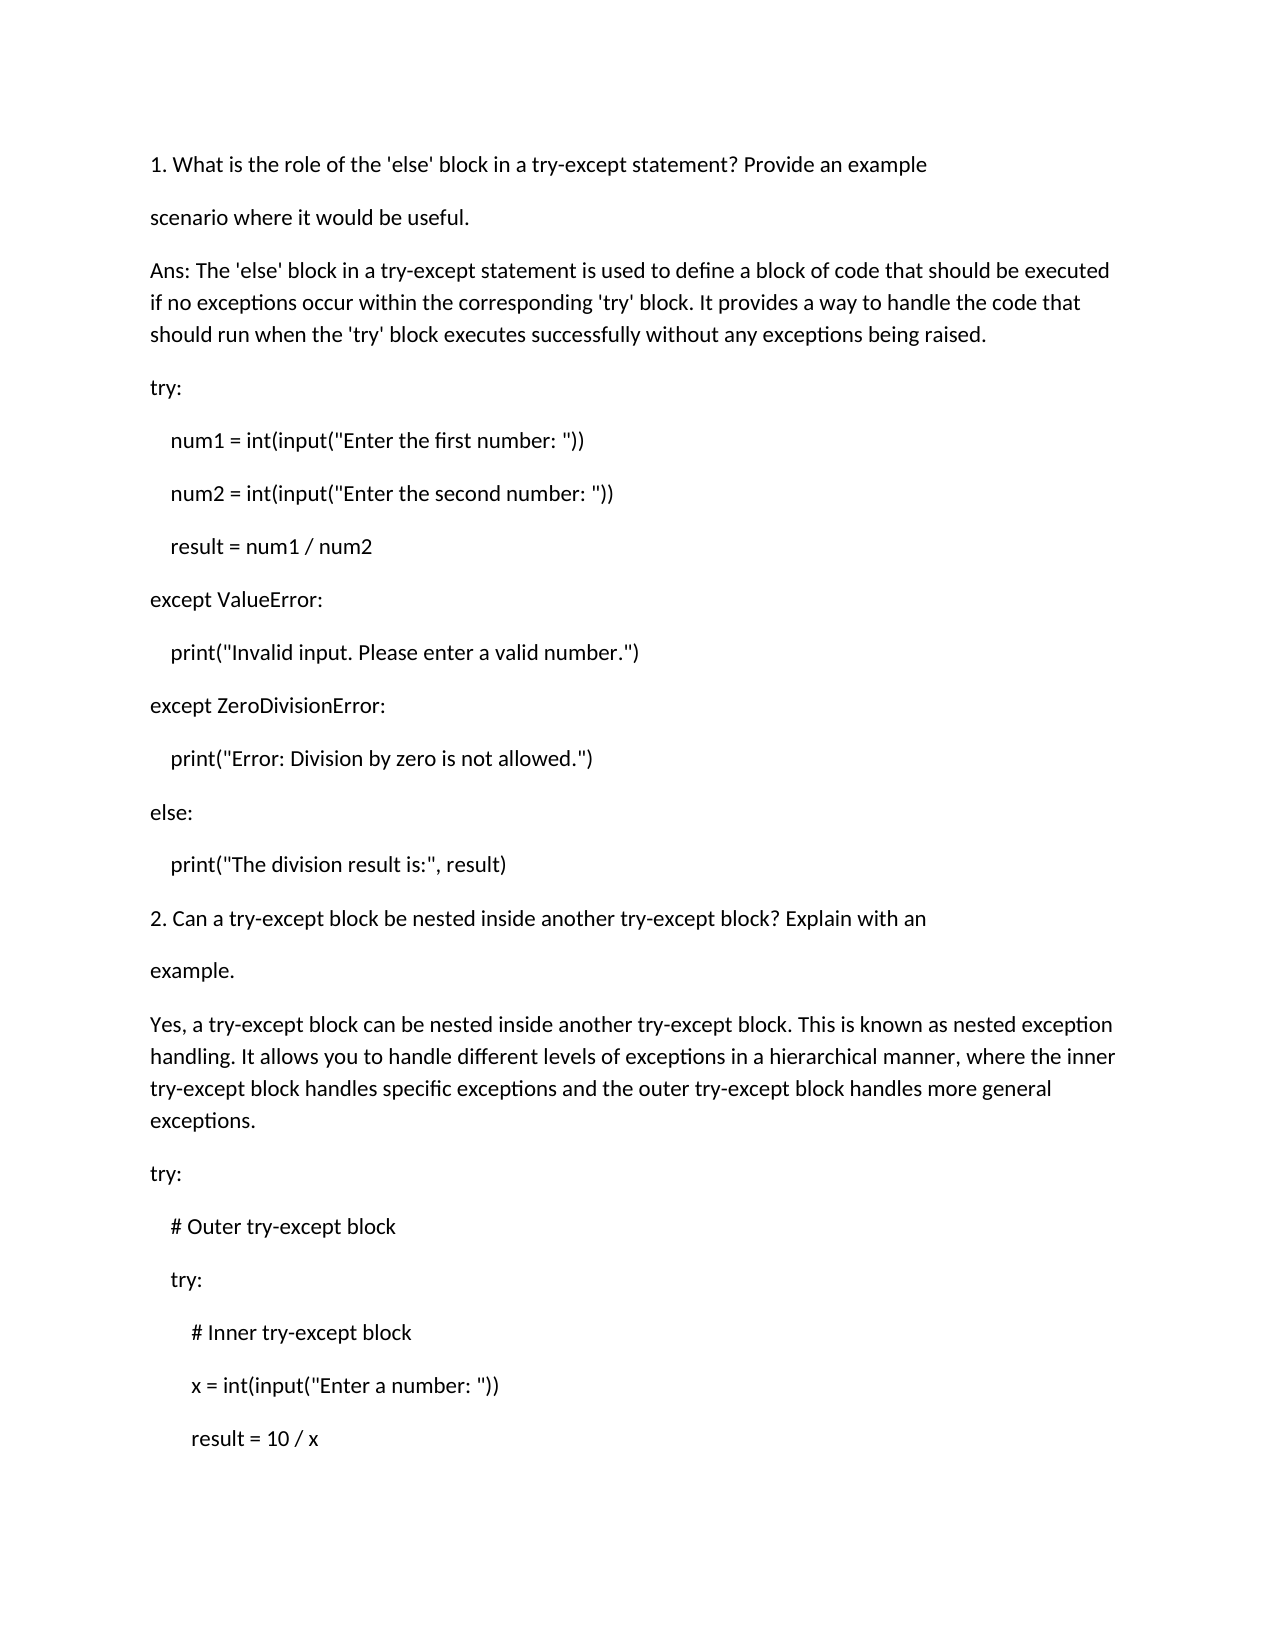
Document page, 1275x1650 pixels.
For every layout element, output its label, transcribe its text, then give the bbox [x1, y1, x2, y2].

text # Outer try-except block [150, 1212, 1125, 1240]
text result = num1 / num2 [150, 532, 1125, 561]
text print("Error: Division by zero is not allowed.") [150, 744, 1125, 773]
text except ZeroDivisionError: [150, 692, 1125, 719]
text print("The division result is:", result) [150, 851, 1125, 879]
text print("Invalid input. Please enter a valid number.") [150, 638, 1125, 667]
text x = int(input("Enter a number: ")) [150, 1371, 1125, 1399]
text try: [150, 1265, 1125, 1293]
text scenario where it would be useful. [150, 203, 1125, 231]
text try: [150, 373, 1125, 401]
text num1 = int(input("Enter the first number: ")) [150, 426, 1125, 454]
text # Inner try-except block [150, 1318, 1125, 1346]
text 2. Can a try-except block be nested inside another try-except block? Explain with an [150, 904, 1125, 932]
text Yes, a try-except block can be nested inside another try-except block. This is known as nested exception handling. It allows you to handle different levels of exceptions in a hierarchical manner, where the inner try-except block handles specific exceptions and the outer try-except block handles more general exceptions. [150, 1010, 1125, 1134]
text else: [150, 798, 1125, 826]
text Ans: The 'else' block in a try-except statement is used to define a block of code that should be executed if no exceptions occur within the corresponding 'try' block. It provides a way to handle the code that should run when the 'try' block executes successfully without any exceptions being raised. [150, 256, 1125, 348]
text num2 = int(input("Enter the second number: ")) [150, 479, 1125, 507]
text result = 10 / x [150, 1424, 1125, 1452]
text except ValueError: [150, 586, 1125, 613]
text 1. What is the role of the 'else' block in a try-except statement? Provide an example [150, 150, 1125, 178]
text try: [150, 1159, 1125, 1187]
text example. [150, 957, 1125, 985]
